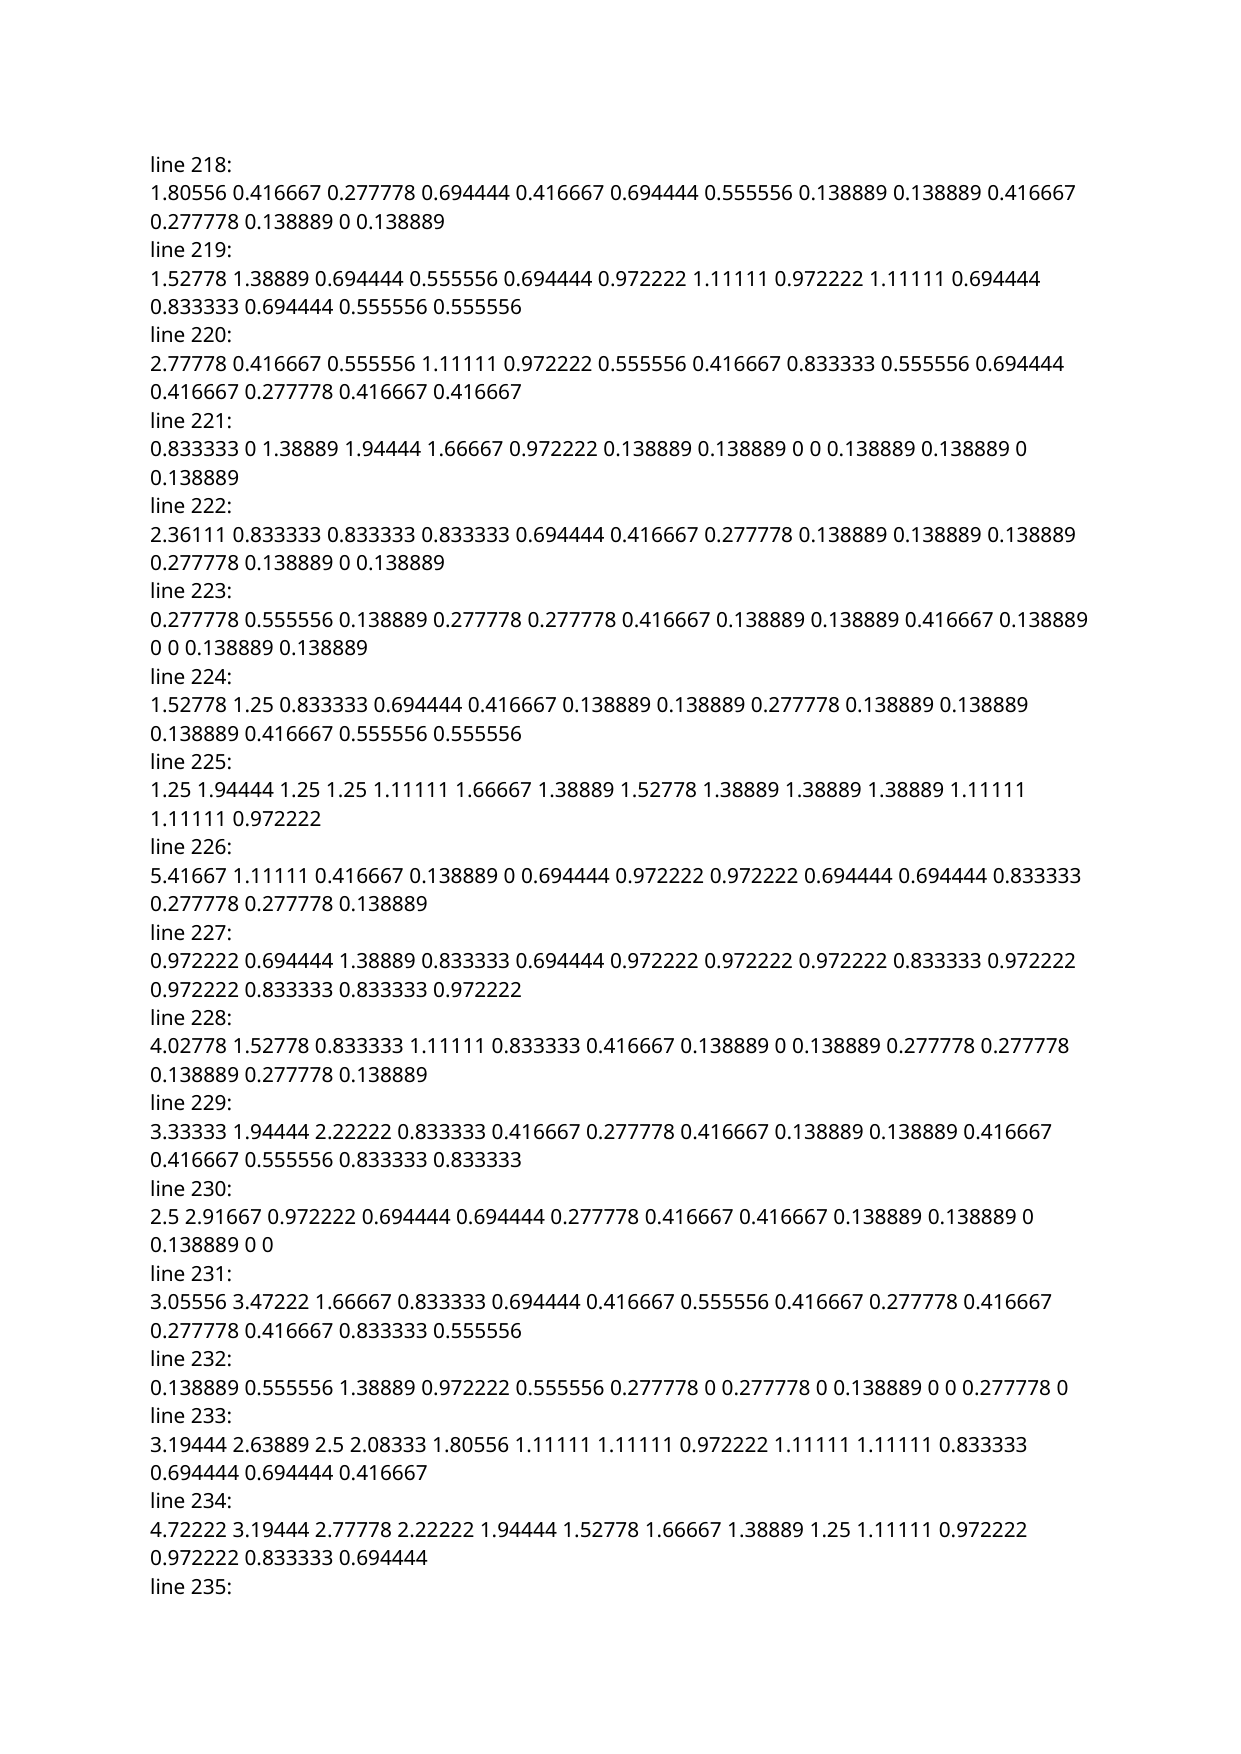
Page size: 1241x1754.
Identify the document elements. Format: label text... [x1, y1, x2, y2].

text 0.277778 0.555556 0.138889 0.277778 0.277778 0.416667 0.138889 0.138889 0.416667 0.138889 0 0 0.138889 0.138889 [150, 690, 1090, 747]
text line 222: [150, 577, 1090, 605]
text line 223: [150, 662, 1090, 690]
text 3.05556 3.47222 1.66667 0.833333 0.694444 0.416667 0.555556 0.416667 0.277778 0.416667 0.277778 0.416667 0.833333 0.555556 [150, 1373, 1090, 1430]
text 1.52778 1.38889 0.694444 0.555556 0.694444 0.972222 1.11111 0.972222 1.11111 0.694444 0.833333 0.694444 0.555556 0.555556 [150, 349, 1090, 406]
text line 225: [150, 832, 1090, 861]
text line 218: [150, 235, 1090, 264]
text line 226: [150, 918, 1090, 946]
text line 231: [150, 1344, 1090, 1373]
text line 221: [150, 491, 1090, 520]
text line 224: [150, 747, 1090, 776]
text line 229: [150, 1174, 1090, 1202]
text 0.972222 0.694444 1.38889 0.833333 0.694444 0.972222 0.972222 0.972222 0.833333 0.972222 0.972222 0.833333 0.833333 0.972222 [150, 1032, 1090, 1088]
text 3.19444 2.63889 2.5 2.08333 1.80556 1.11111 1.11111 0.972222 1.11111 1.11111 0.833333 0.694444 0.694444 0.416667 [150, 1515, 1090, 1572]
text 1.25 1.94444 1.25 1.25 1.11111 1.66667 1.38889 1.52778 1.38889 1.38889 1.38889 1.11111 1.11111 0.972222 [150, 861, 1090, 918]
text 2.77778 0.416667 0.555556 1.11111 0.972222 0.555556 0.416667 0.833333 0.555556 0.694444 0.416667 0.277778 0.416667 0.416667 [150, 434, 1090, 491]
text 2.5 2.91667 0.972222 0.694444 0.694444 0.277778 0.416667 0.416667 0.138889 0.138889 0 0.138889 0 0 [150, 1287, 1090, 1344]
text 2.36111 0.833333 0.833333 0.833333 0.694444 0.416667 0.277778 0.138889 0.138889 0.138889 0.277778 0.138889 0 0.138889 [150, 605, 1090, 662]
text 3.33333 1.94444 2.22222 0.833333 0.416667 0.277778 0.416667 0.138889 0.138889 0.416667 0.416667 0.555556 0.833333 0.833333 [150, 1202, 1090, 1259]
text 0.416667 0.277778 1.11111 1.11111 1.11111 1.25 1.66667 1.25 0.972222 0.833333 0.972222 0.555556 0.416667 0.555556 [150, 178, 1090, 235]
text 4.02778 1.52778 0.833333 1.11111 0.833333 0.416667 0.138889 0 0.138889 0.277778 0.277778 0.138889 0.277778 0.138889 [150, 1117, 1090, 1174]
text line 228: [150, 1088, 1090, 1117]
text line 227: [150, 1003, 1090, 1032]
text 0.833333 0 1.38889 1.94444 1.66667 0.972222 0.138889 0.138889 0 0 0.138889 0.138889 0 0.138889 [150, 520, 1090, 577]
text line 230: [150, 1259, 1090, 1287]
text line 233: [150, 1487, 1090, 1515]
text 1.52778 1.25 0.833333 0.694444 0.416667 0.138889 0.138889 0.277778 0.138889 0.138889 0.138889 0.416667 0.555556 0.555556 [150, 776, 1090, 832]
text line 220: [150, 406, 1090, 434]
text 1.80556 0.416667 0.277778 0.694444 0.416667 0.694444 0.555556 0.138889 0.138889 0.416667 0.277778 0.138889 0 0.138889 [150, 264, 1090, 321]
text 5.41667 1.11111 0.416667 0.138889 0 0.694444 0.972222 0.972222 0.694444 0.694444 0.833333 0.277778 0.277778 0.138889 [150, 946, 1090, 1003]
text line 234: [150, 1572, 1090, 1600]
text 0.138889 0.555556 1.38889 0.972222 0.555556 0.277778 0 0.277778 0 0.138889 0 0 0.277778 0 [150, 1458, 1090, 1487]
text line 219: [150, 321, 1090, 349]
text line 232: [150, 1430, 1090, 1458]
text line 217: [150, 150, 1090, 178]
